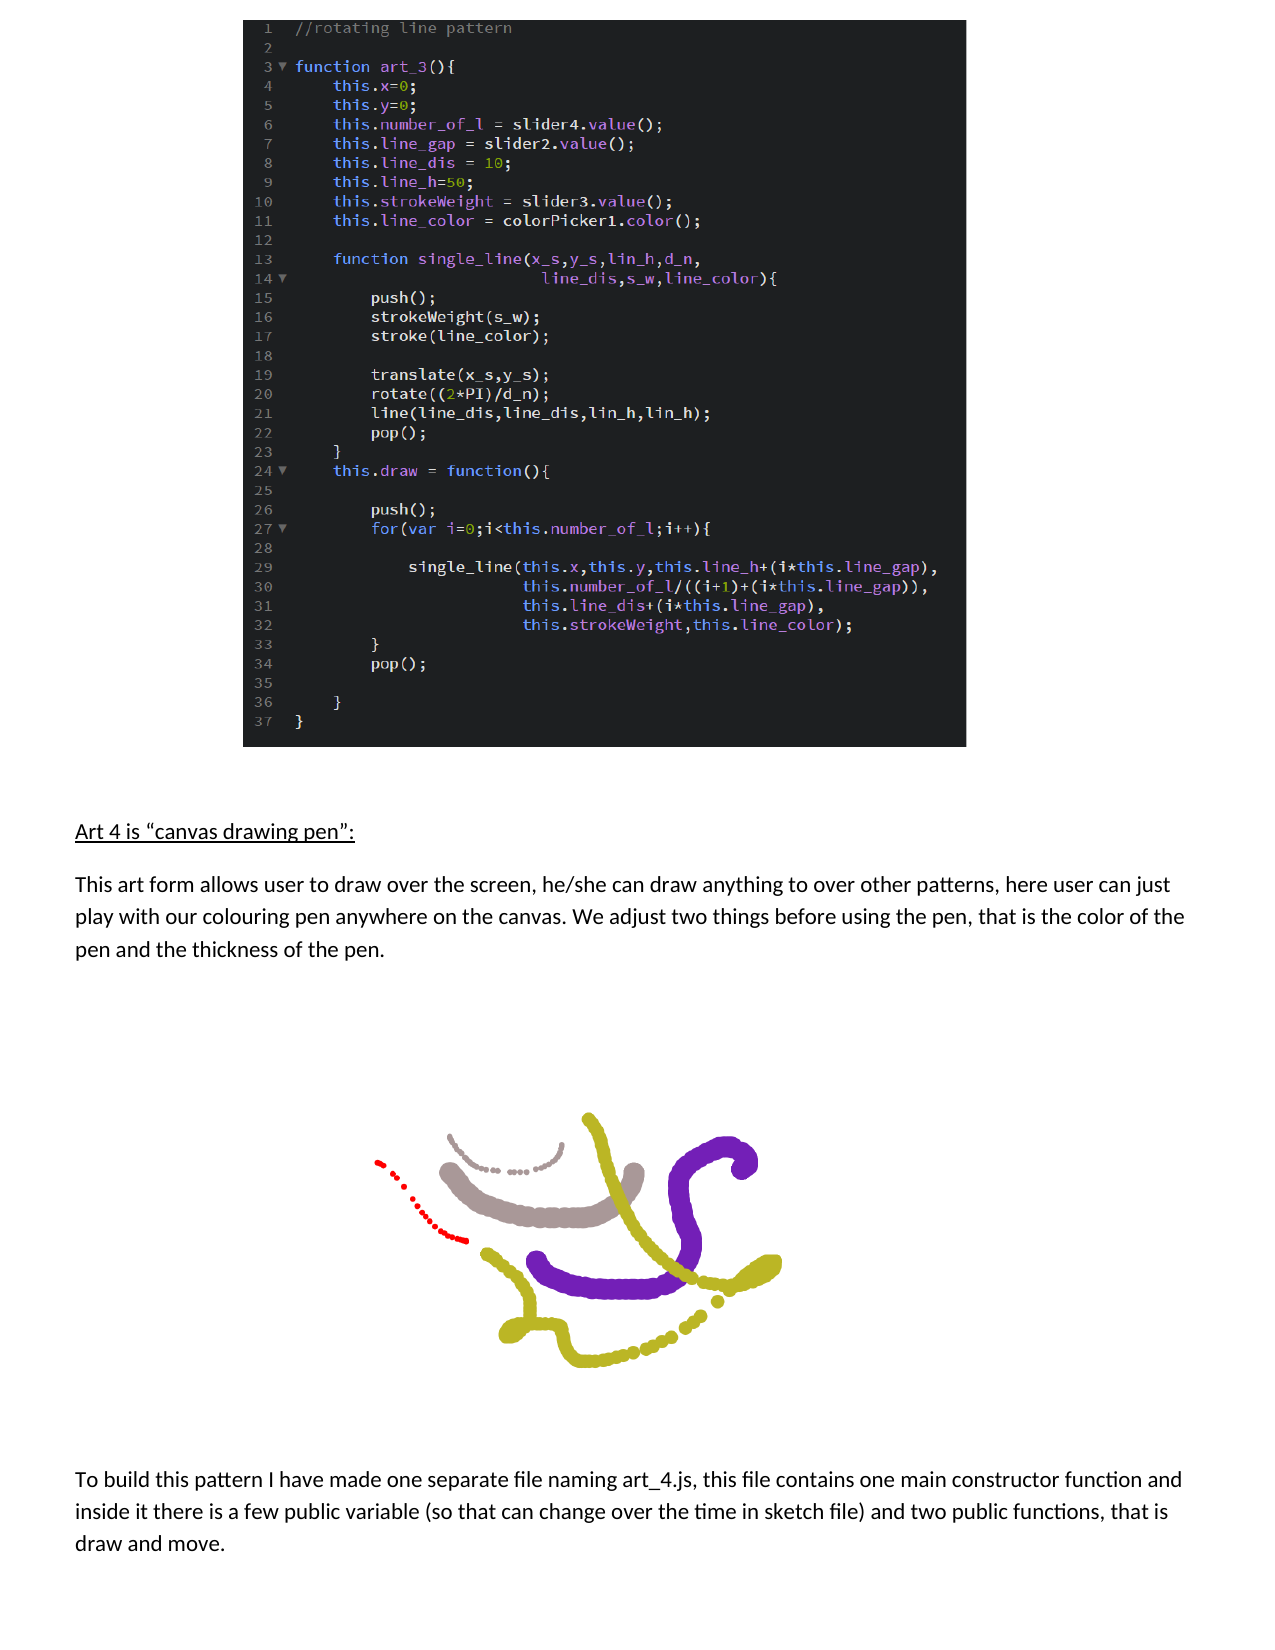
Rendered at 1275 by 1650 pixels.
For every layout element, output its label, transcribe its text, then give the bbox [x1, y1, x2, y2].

text Art 4 is “canvas drawing pen”: [75, 817, 1200, 845]
picture [344, 1090, 838, 1418]
text To build this pattern I have made one separate file naming art_4.js, this file contains one main constructor function and inside it there is a few public variable (so that can change over the time in sketch file) and two public functions, that is draw and move. [75, 1465, 1200, 1557]
text This art form allows user to draw over the screen, he/she can draw anything to over other patterns, here user can just play with our colouring pen anywhere on the canvas. We adjust two things before using the pen, that is the color of the pen and the thickness of the pen. [75, 870, 1200, 963]
picture [243, 20, 967, 747]
